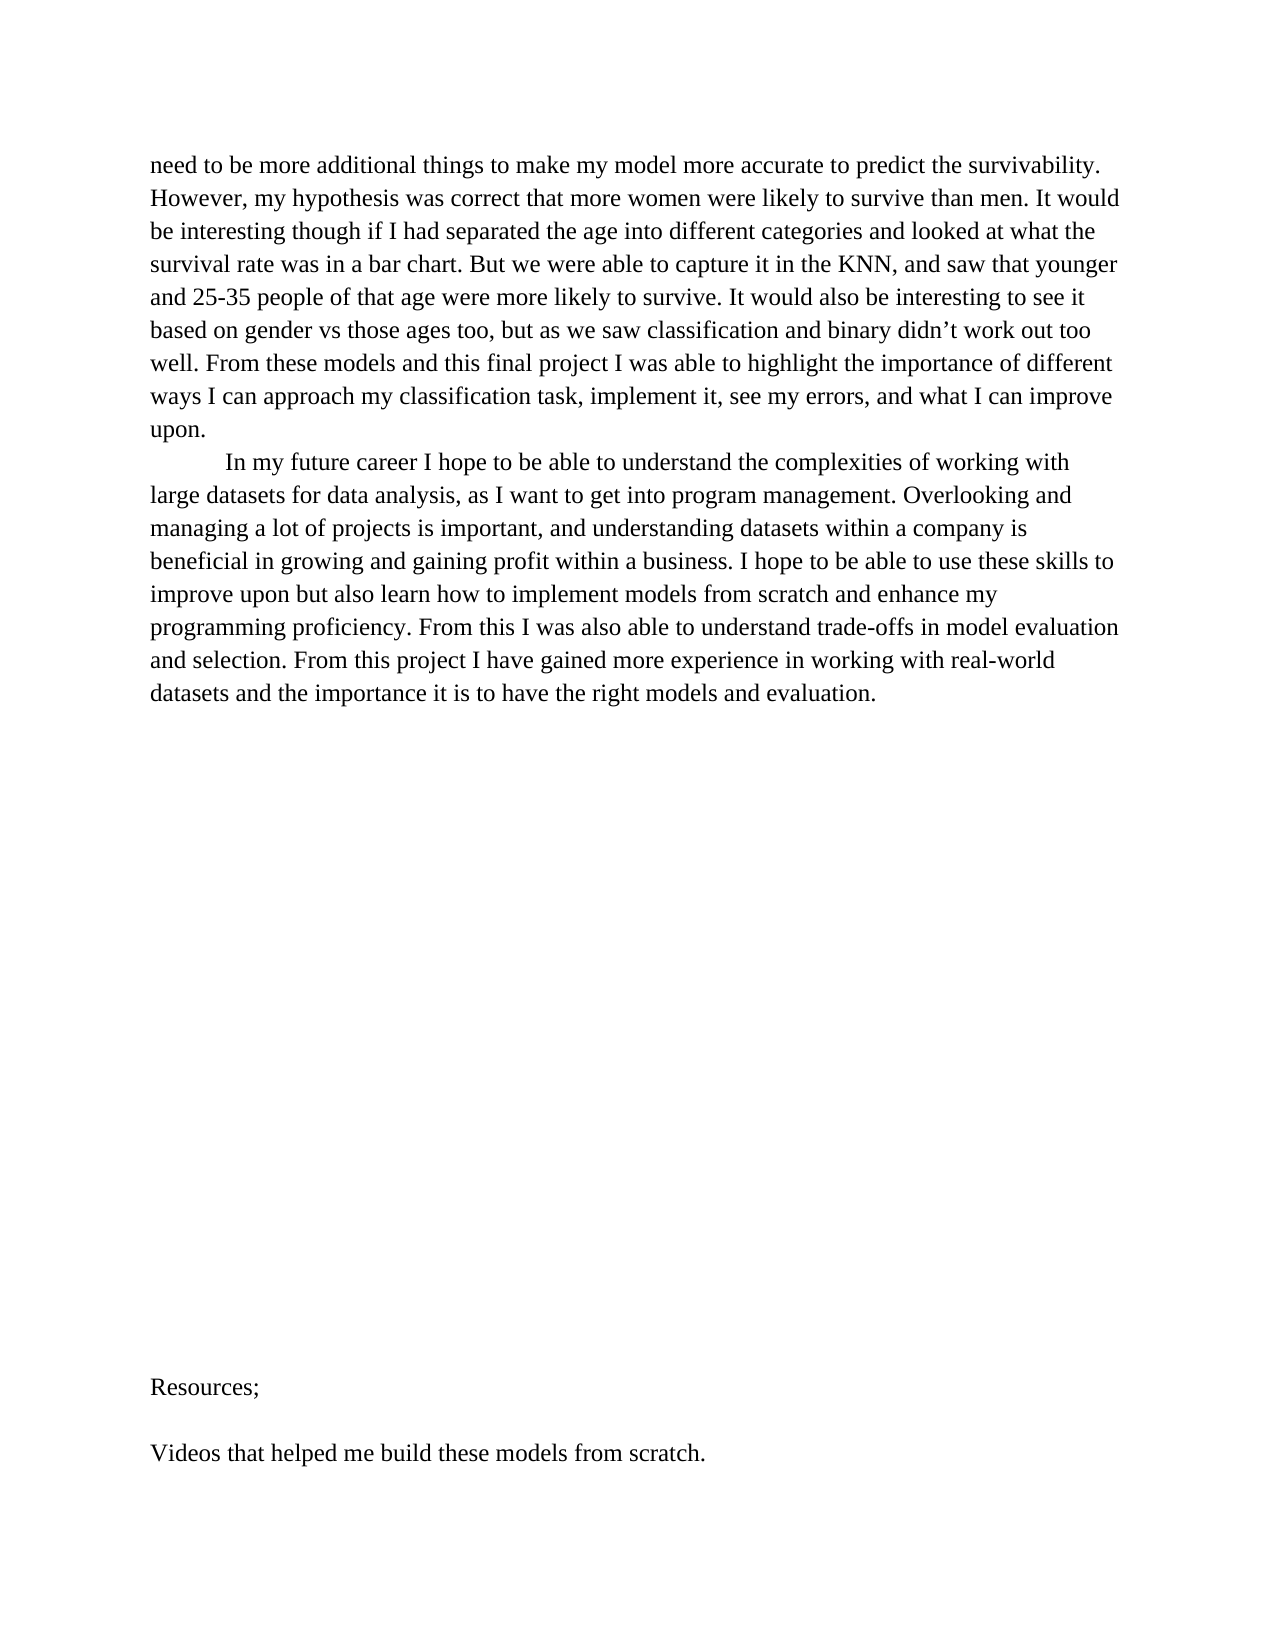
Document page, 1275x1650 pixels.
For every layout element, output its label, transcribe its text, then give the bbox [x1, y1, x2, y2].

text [150, 150, 1125, 443]
text Videos that helped me build these models from scratch. [150, 1438, 1125, 1467]
text Resources; [150, 1372, 1125, 1401]
text In my future career I hope to be able to understand the complexities of working with large datasets for data analysis, as I want to get into program management. Overlooking and managing a lot of projects is important, and understanding datasets within a company is beneficial in growing and gaining profit within a business. I hope to be able to use these skills to improve upon but also learn how to implement models from scratch and enhance my programming proficiency. From this I was also able to understand trade-offs in model evaluation and selection. From this project I have gained more experience in working with real-world datasets and the importance it is to have the right models and evaluation. [150, 447, 1125, 707]
